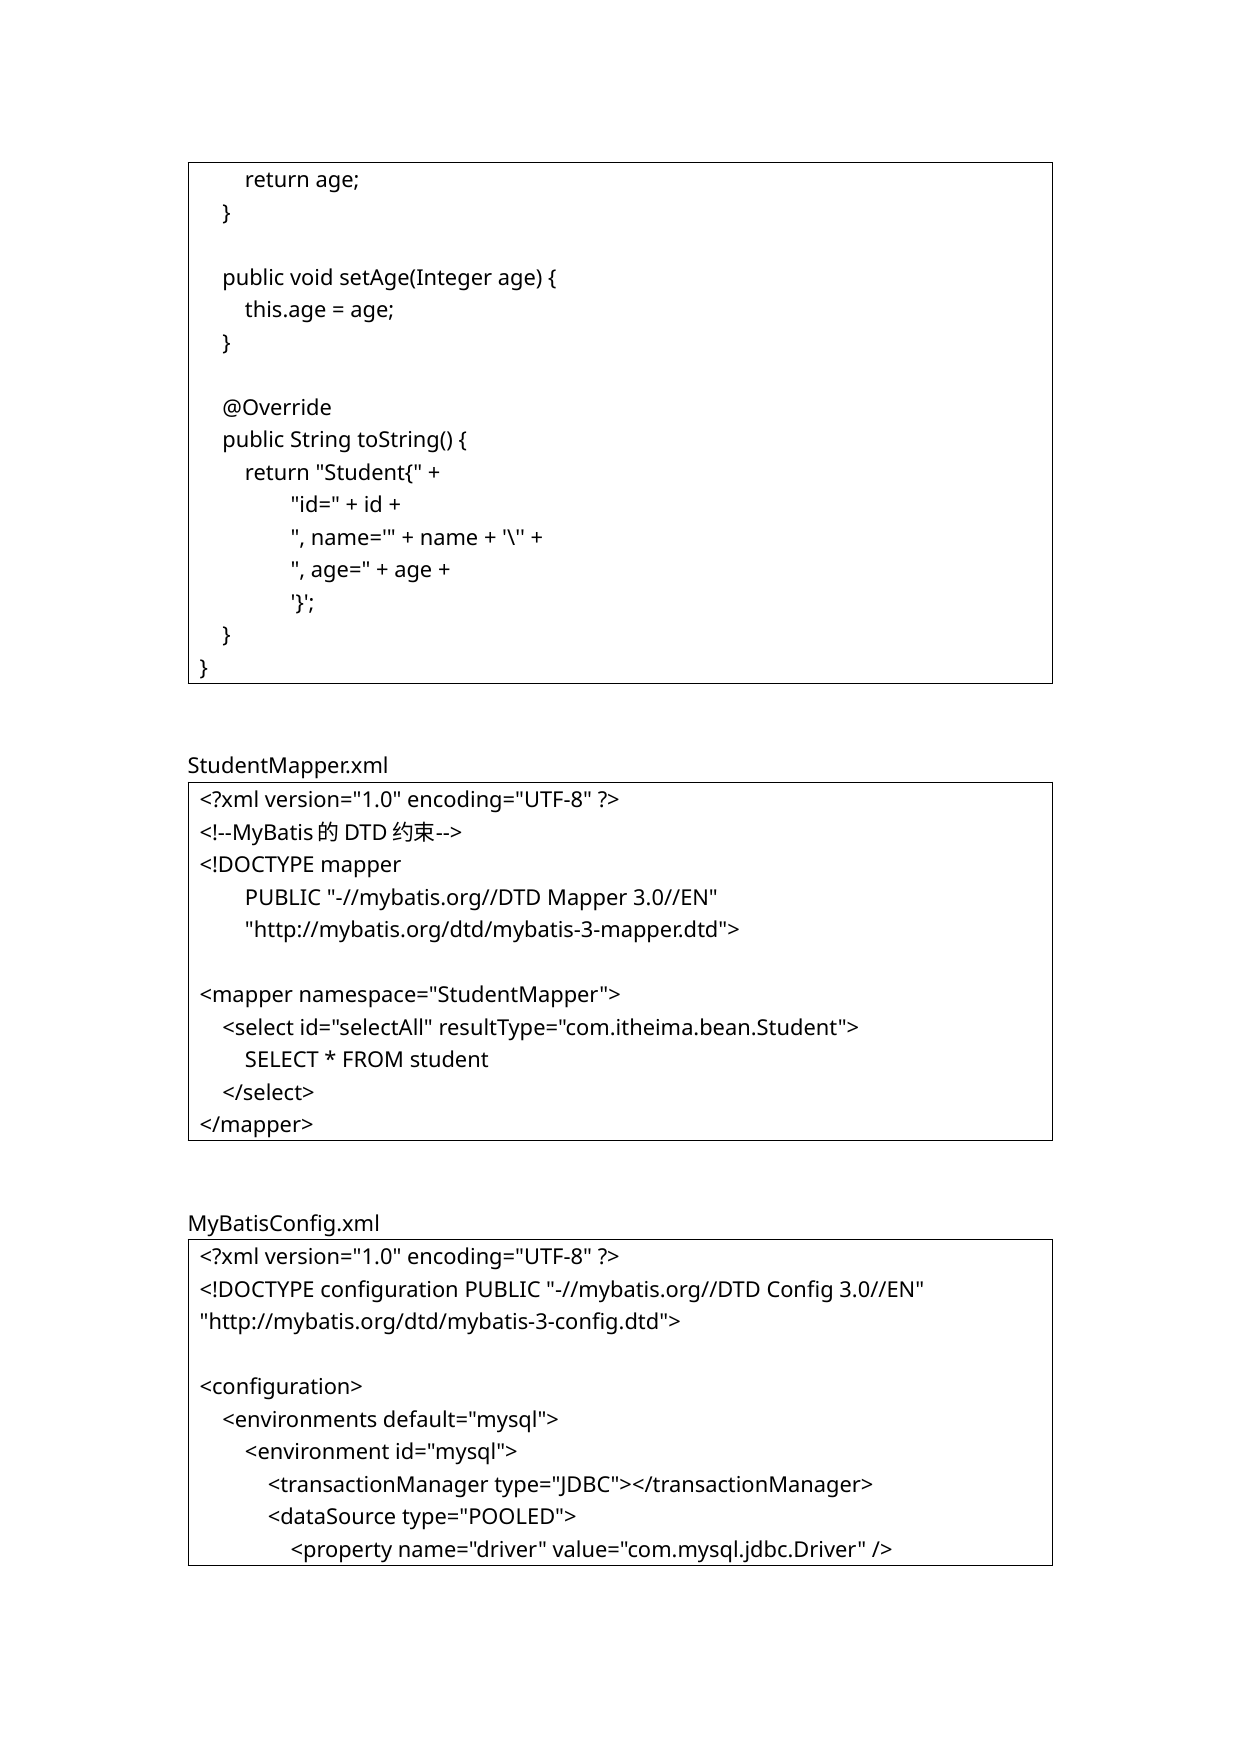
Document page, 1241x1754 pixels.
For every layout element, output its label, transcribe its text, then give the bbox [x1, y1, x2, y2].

table_header <?xml version="1.0" encoding="UTF-8" ?> <!--MyBatis的DTD约束--> <!DOCTYPE mapper PUBLIC "-//mybatis.org//DTD Mapper 3.0//EN" "http://mybatis.org/dtd/mybatis-3-mapper.dtd"> <mapper namespace="StudentMapper"> <select id="selectAll" resultType="com.itheima.bean.Student"> SELECT * FROM student </select> </mapper> [189, 783, 1052, 1140]
text StudentMapper.xml [187, 749, 1053, 782]
text MyBatisConfig.xml [187, 1206, 1053, 1239]
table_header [189, 1240, 1052, 1565]
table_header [189, 163, 1052, 683]
